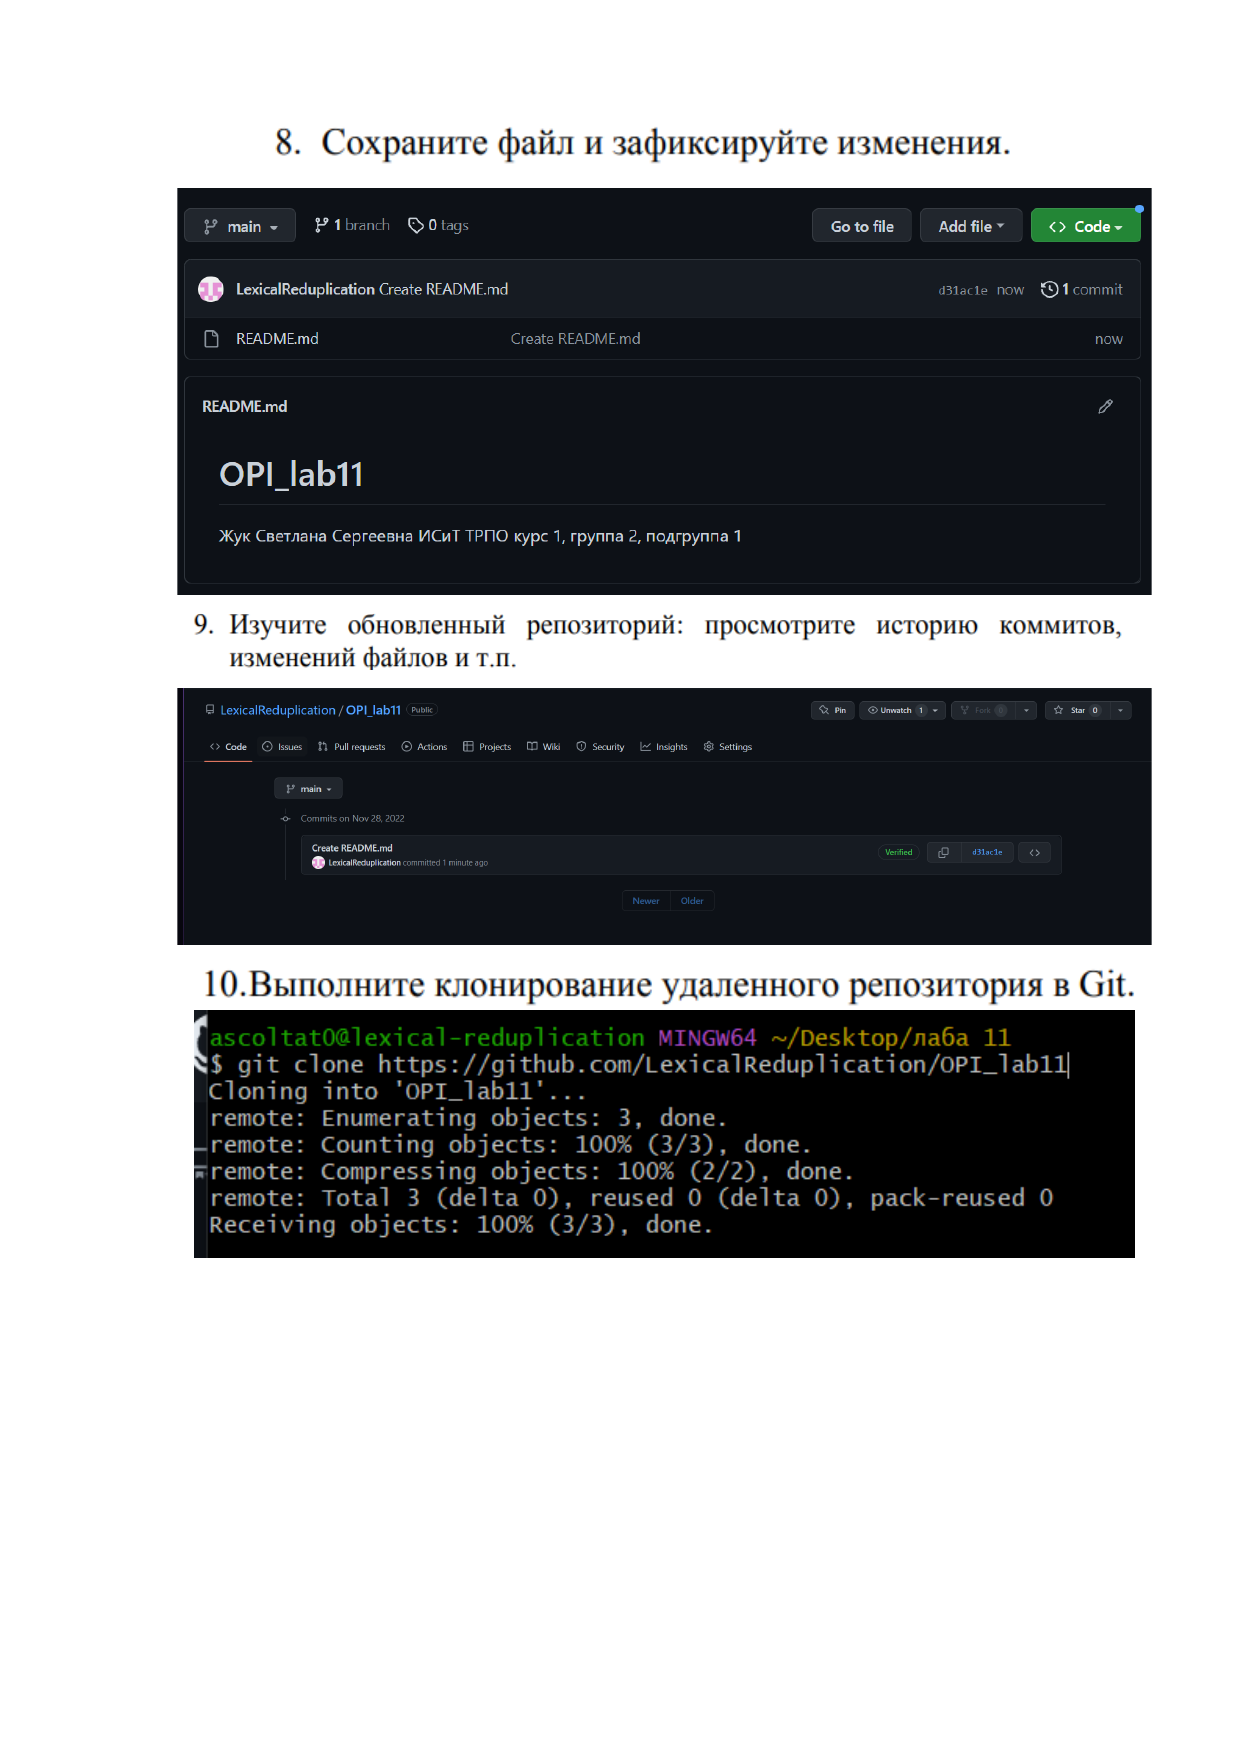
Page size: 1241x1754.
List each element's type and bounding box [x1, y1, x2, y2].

picture [184, 963, 1145, 1009]
picture [194, 1010, 1135, 1258]
picture [177, 688, 1152, 945]
picture [241, 118, 1088, 170]
picture [177, 613, 1152, 670]
picture [177, 188, 1152, 595]
